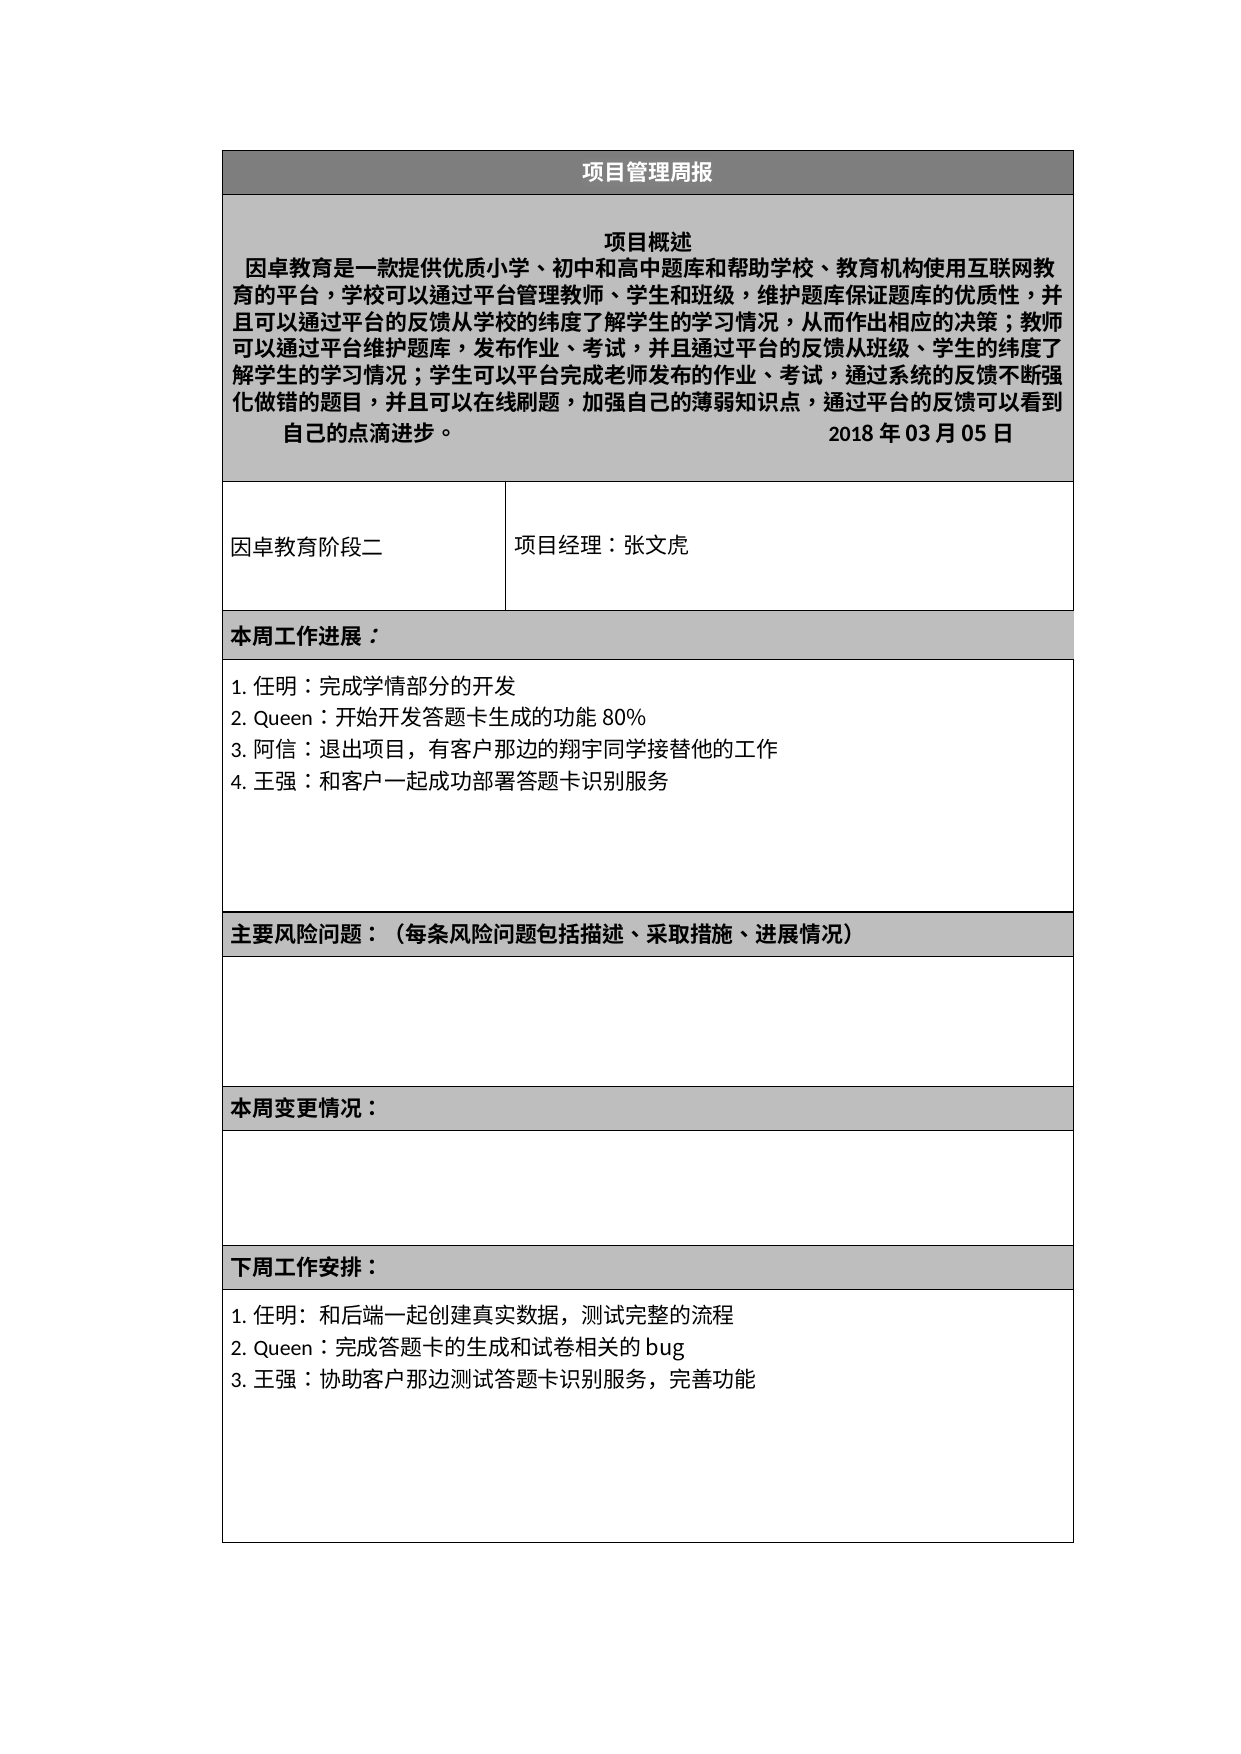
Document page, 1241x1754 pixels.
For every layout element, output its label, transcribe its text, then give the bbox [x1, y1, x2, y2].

table_cell [223, 1131, 1073, 1244]
table_cell [223, 957, 1073, 1086]
table_cell 任明：完成学情部分的开发 Queen：开始开发答题卡生成的功能 80% 阿信：退出项目，有客户那边的翔宇同学接替他的工作 王强：和客户一起成功部署答题卡识别服务 [223, 660, 1073, 911]
table_cell 主要风险问题：（每条风险问题包括描述、采取措施、进展情况） [223, 913, 1073, 956]
table_cell 项目经理：张文虎 [506, 482, 1073, 610]
table_cell 因卓教育阶段二 [223, 482, 505, 610]
table_cell 本周变更情况： [223, 1087, 1073, 1130]
table_cell 下周工作安排： [223, 1246, 1073, 1289]
table_header 项目管理周报 [223, 151, 1073, 194]
table_cell 本周工作进展： [223, 611, 1074, 659]
table_cell 任明：和后端一起创建真实数据，测试完整的流程 Queen：完成答题卡的生成和试卷相关的bug 王强：协助客户那边测试答题卡识别服务，完善功能 [223, 1290, 1073, 1542]
table_cell 项目概述 因卓教育是一款提供优质小学、初中和高中题库和帮助学校、教育机构使用互联网教育的平台，学校可以通过平台管理教师、学生和班级，维护题库保证题库的优质性，并且可以通过平台的反馈从学校的纬度了解学生的学习情况，从而作出相应的决策；教师可以通过平台维护题库，发布作业、考试，并且通过平台的反馈从班级、学生的纬度了解学生的学习情况；学生可以平台完成老师发布的作业、考试，通过系统的反馈不断强化做错的题目，并且可以在线刷题，加强自己的薄弱知识点，通过平台的反馈可以看到自己的点滴进步。 2018年03月05日 [223, 195, 1073, 481]
